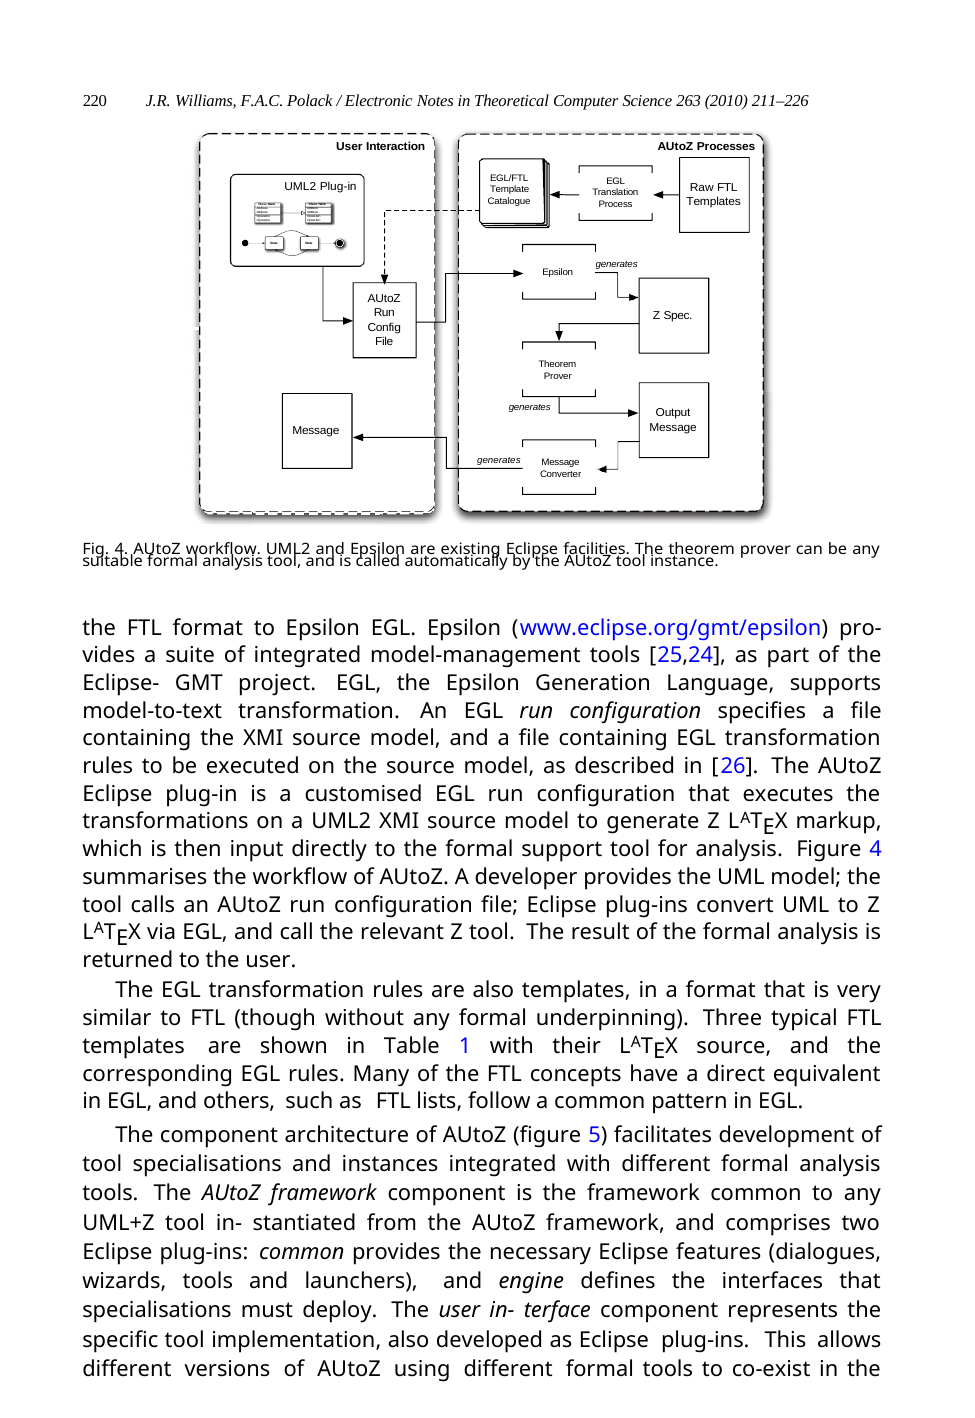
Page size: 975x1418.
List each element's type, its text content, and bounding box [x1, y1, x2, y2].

picture [596, 441, 640, 473]
text the FTL format to Epsilon EGL. Epsilon (www.eclipse.org/gmt/epsilon) pro- vides a suite of integrated model-management tools [25,24], as part of the Eclipse- GMT project. EGL, the Epsilon Generation Language, supports model-to-text transformation. An EGL run conﬁguration specifies a file containing the XMI source model, and a file containing EGL transformation rules to be executed on the source model, as described in [26]. The AUtoZ Eclipse plug-in is a customised EGL run configuration that executes the transformations on a UML2 XMI source model to generate Z LATEX markup, which is then input directly to the formal support tool for analysis. Figure 4 summarises the workflow of AUtoZ. A developer provides the UML model; the tool calls an AUtoZ run configuration file; Eclipse plug-ins convert UML to Z LATEX via EGL, and call the relevant Z tool. The result of the formal analysis is returned to the user. [82, 613, 882, 973]
text The EGL transformation rules are also templates, in a format that is very similar to FTL (though without any formal underpinning). Three typical FTL templates are shown in Table 1 with their LATEX source, and the corresponding EGL rules. Many of the FTL concepts have a direct equivalent in EGL, and others, such as FTL lists, follow a common pattern in EGL. [82, 976, 882, 1114]
picture [447, 126, 775, 526]
picture [595, 272, 639, 301]
picture [447, 274, 458, 467]
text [82, 1119, 882, 1383]
picture [189, 126, 446, 526]
text Fig. 4. AUtoZ workflow. UML2 and Epsilon are existing Eclipse facilities. The theorem prover can be any suitable formal analysis tool, and is called automatically by the AUtoZ tool instance. [82, 543, 881, 571]
